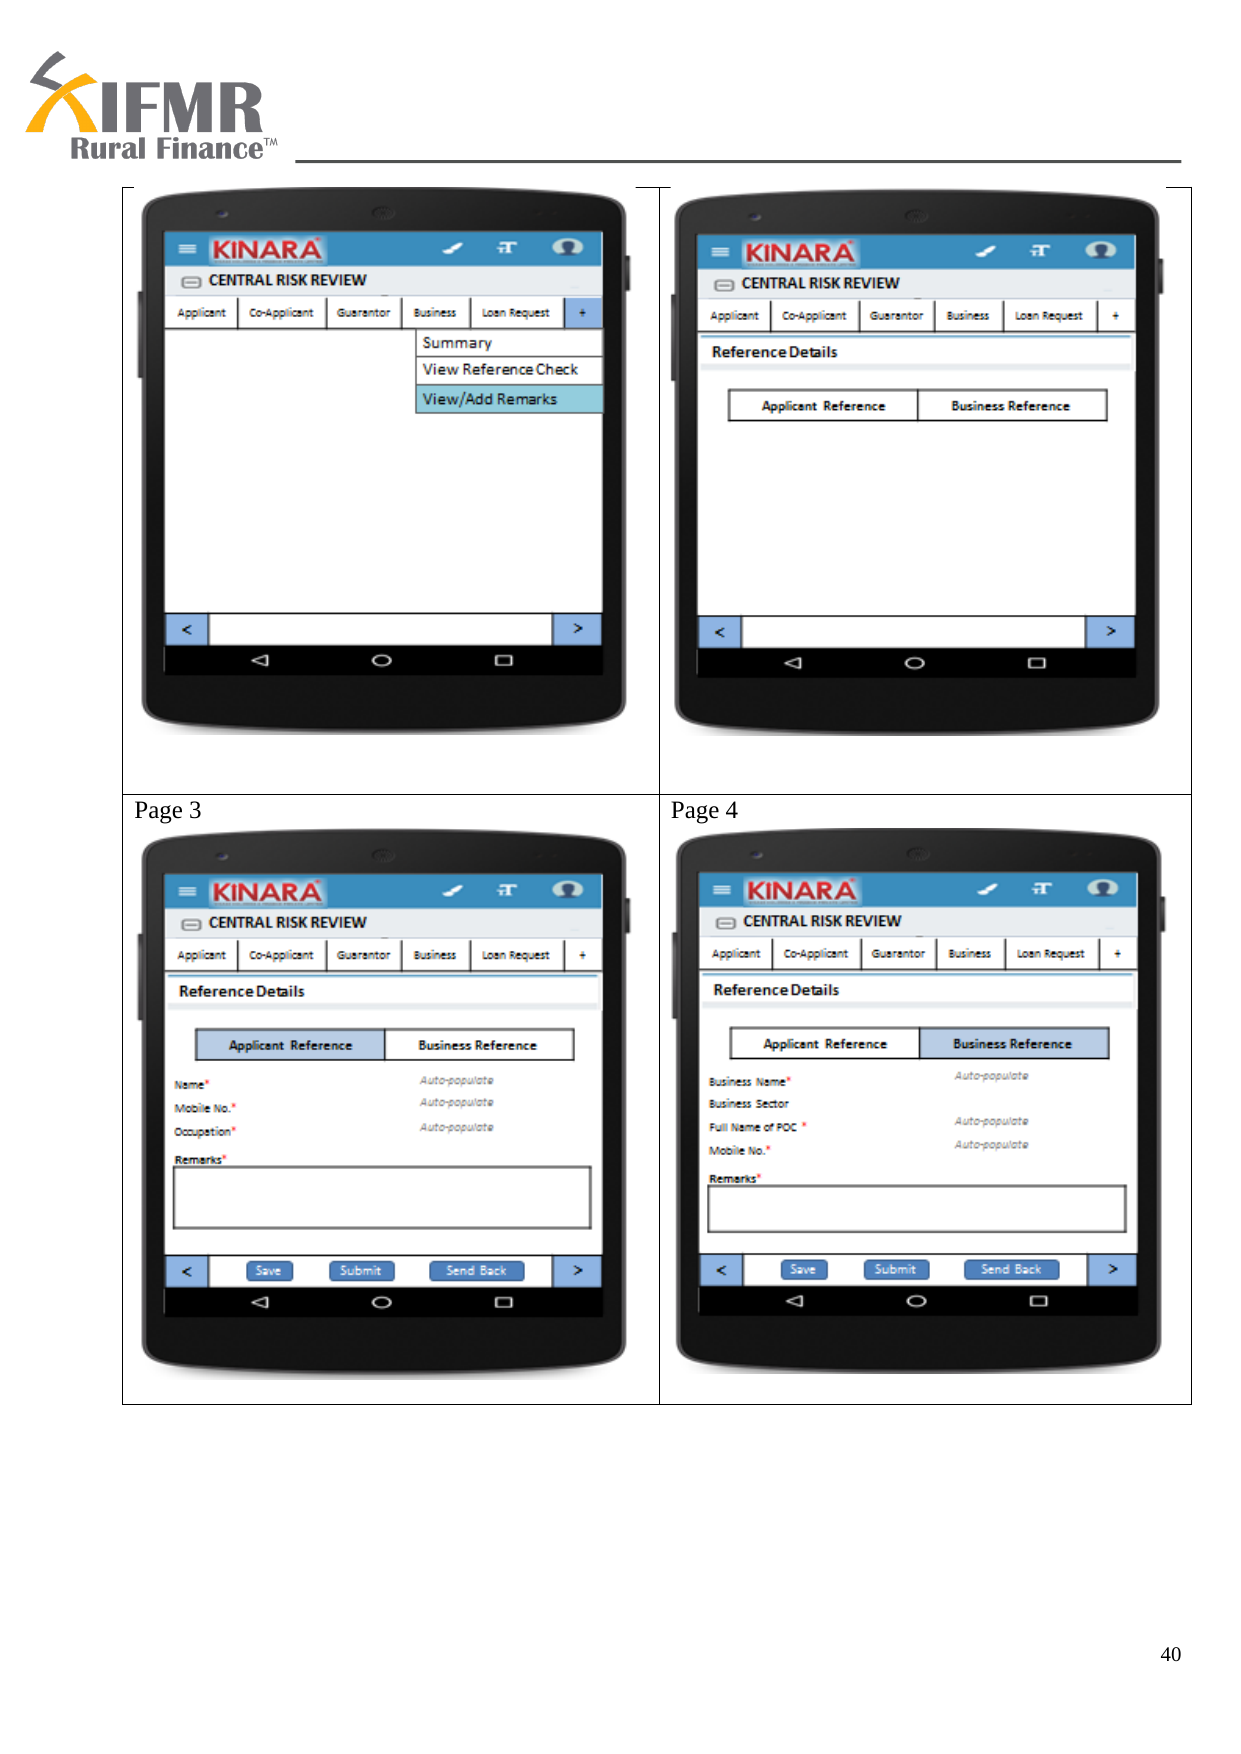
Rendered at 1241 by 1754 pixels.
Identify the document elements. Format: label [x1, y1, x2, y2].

picture [670, 187, 1166, 736]
picture [134, 187, 636, 735]
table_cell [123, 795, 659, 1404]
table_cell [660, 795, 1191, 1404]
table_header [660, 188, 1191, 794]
picture [134, 828, 636, 1380]
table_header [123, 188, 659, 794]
picture [18, 45, 284, 166]
picture [670, 828, 1168, 1374]
